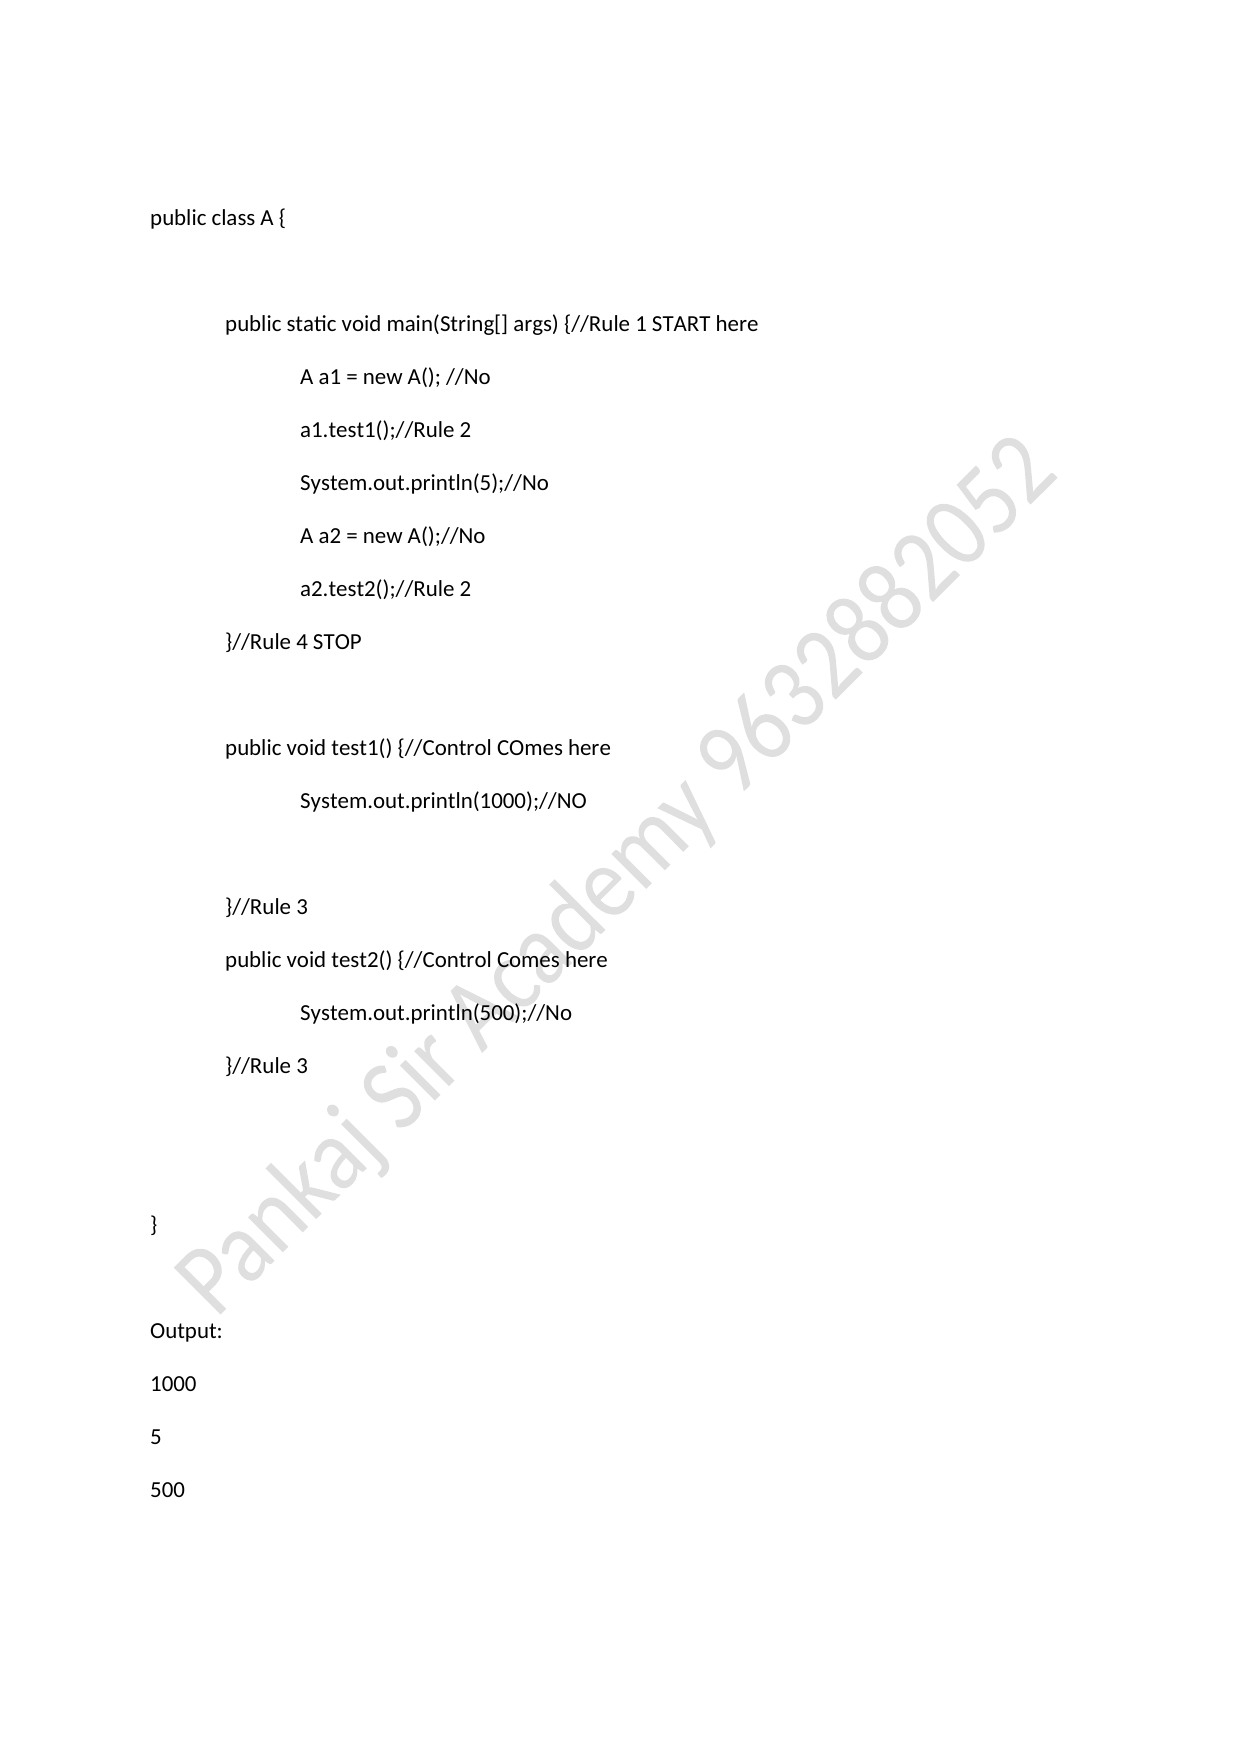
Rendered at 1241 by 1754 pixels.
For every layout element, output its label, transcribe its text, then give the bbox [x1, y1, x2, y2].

text 500 [150, 1476, 1090, 1503]
text } [150, 1210, 1090, 1238]
text public void test2() {//Control Comes here [150, 945, 1090, 973]
text System.out.println(500);//No [150, 998, 1090, 1026]
text System.out.println(5);//No [150, 468, 1090, 496]
text }//Rule 3 [150, 1051, 1090, 1079]
text Output: [150, 1316, 1090, 1344]
text A a2 = new A();//No [150, 521, 1090, 549]
text A a1 = new A(); //No [150, 362, 1090, 390]
text public static void main(String[] args) {//Rule 1 START here [150, 309, 1090, 337]
text 5 [150, 1422, 1090, 1451]
text public class A { [150, 203, 1090, 231]
text System.out.println(1000);//NO [150, 786, 1090, 814]
text public void test1() {//Control COmes here [150, 733, 1090, 761]
text 1000 [150, 1369, 1090, 1397]
text }//Rule 4 STOP [150, 627, 1090, 655]
text }//Rule 3 [150, 892, 1090, 920]
text a1.test1();//Rule 2 [150, 415, 1090, 443]
text a2.test2();//Rule 2 [150, 574, 1090, 602]
